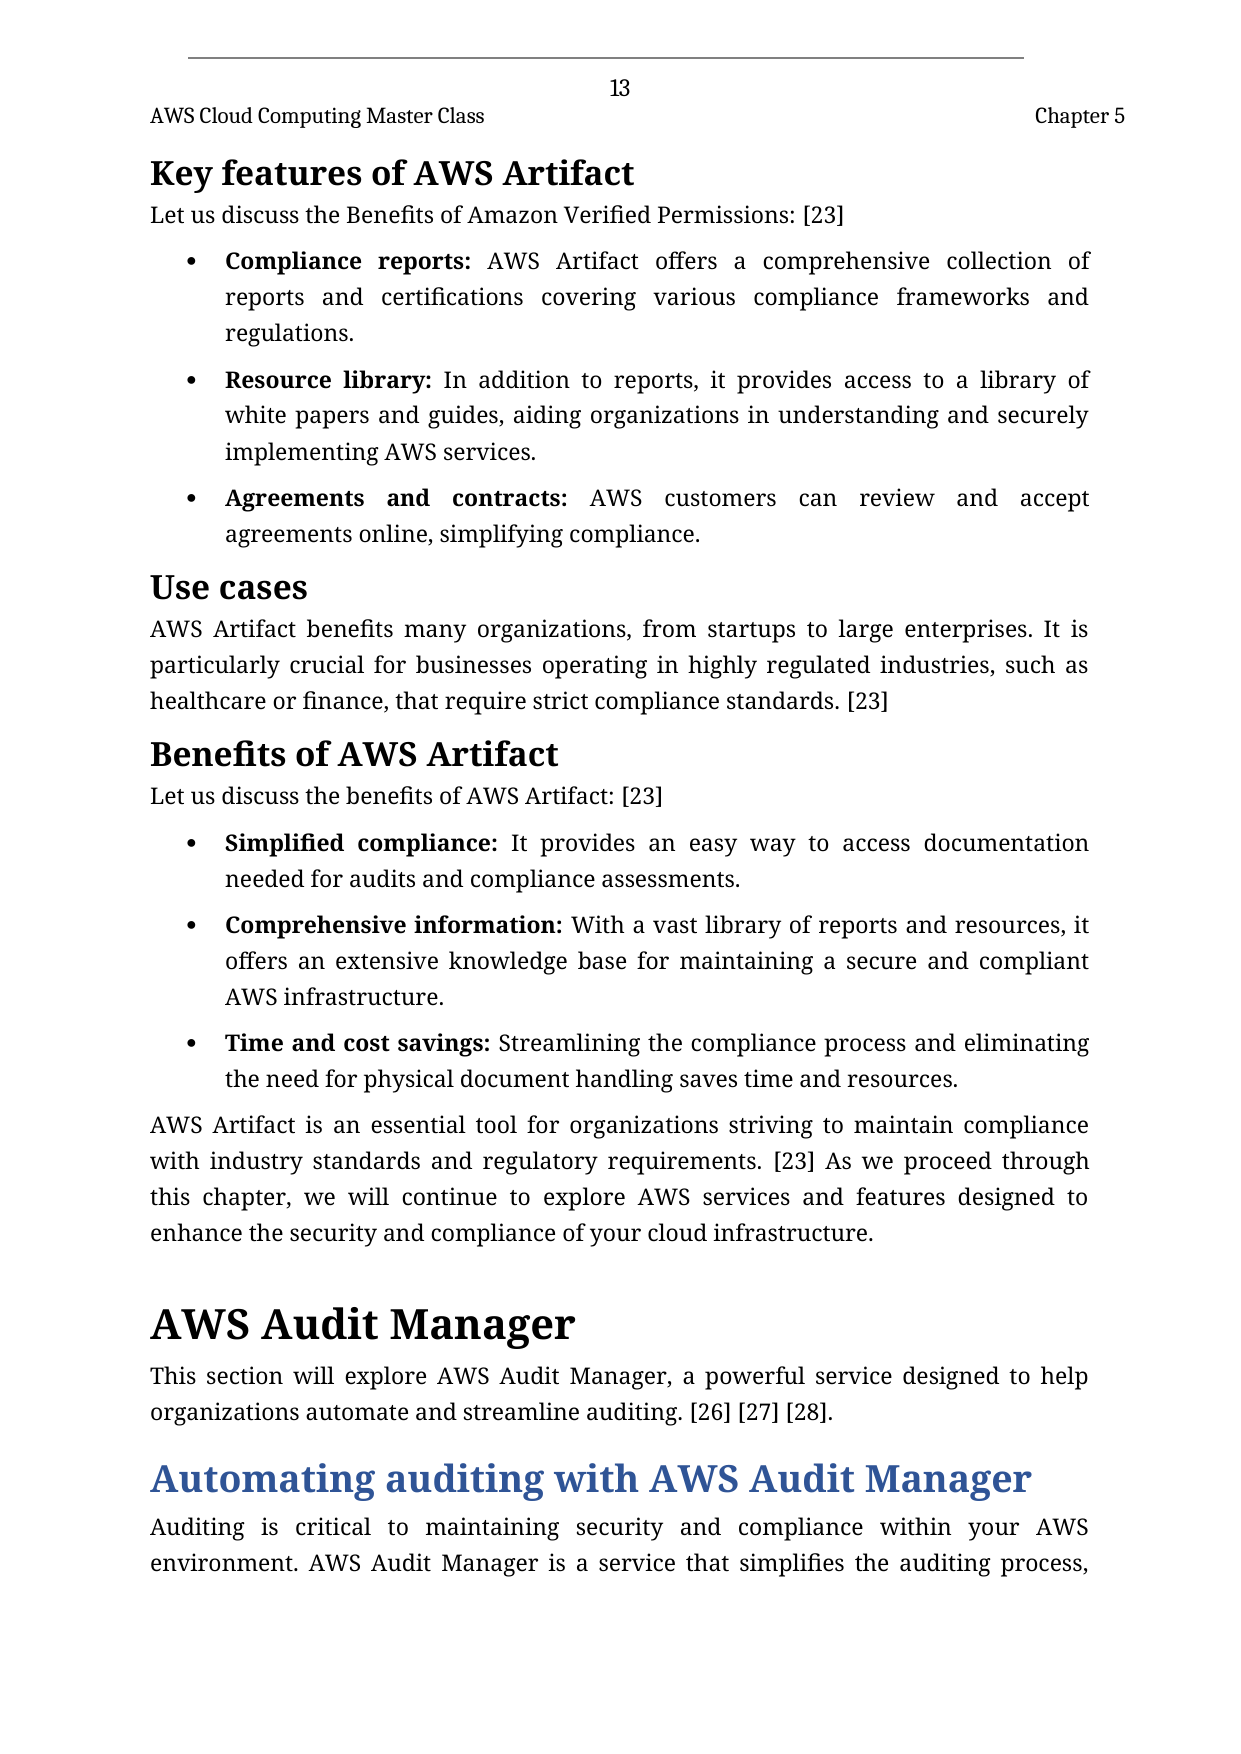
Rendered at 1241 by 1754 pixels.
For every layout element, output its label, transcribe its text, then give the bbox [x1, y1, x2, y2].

list Resource library: In addition to reports, it provides access to a library of white papers and guides, aiding organizations in understanding and securely implementing AWS services. [187, 363, 1090, 467]
subtitle Benefits of AWS Artifact [150, 731, 1090, 777]
subtitle Automating auditing with AWS Audit Manager [150, 1453, 1090, 1504]
text Let us discuss the Benefits of Amazon Verified Permissions: [150, 199, 1090, 230]
list Comprehensive information: With a vast library of reports and resources, it offers an extensive knowledge base for maintaining a secure and compliant AWS infrastructure. [187, 909, 1090, 1012]
text Let us discuss the benefits of AWS Artifact: [150, 780, 1090, 811]
list Simplified compliance: It provides an easy way to access documentation needed for audits and compliance assessments. [187, 827, 1090, 894]
list Time and cost savings: Streamlining the compliance process and eliminating the need for physical document handling saves time and resources. [187, 1027, 1090, 1094]
subtitle Use cases [150, 564, 1090, 609]
list Agreements and contracts: AWS customers can review and accept agreements online, simplifying compliance. [187, 482, 1090, 549]
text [150, 1511, 1090, 1578]
subtitle Key features of AWS Artifact [150, 150, 1090, 195]
text AWS Artifact benefits many organizations, from startups to large enterprises. It is particularly crucial for businesses operating in highly regulated industries, such as healthcare or finance, that require strict compliance standards. [150, 613, 1090, 716]
text This section will explore AWS Audit Manager, a powerful service designed to help organizations automate and streamline auditing. . [150, 1360, 1090, 1427]
subtitle AWS Audit Manager [150, 1295, 1090, 1352]
list Compliance reports: AWS Artifact offers a comprehensive collection of reports and certifications covering various compliance frameworks and regulations. [187, 245, 1090, 348]
text AWS Artifact is an essential tool for organizations striving to maintain compliance with industry standards and regulatory requirements. As we proceed through this chapter, we will continue to explore AWS services and features designed to enhance the security and compliance of your cloud infrastructure. [150, 1109, 1090, 1248]
